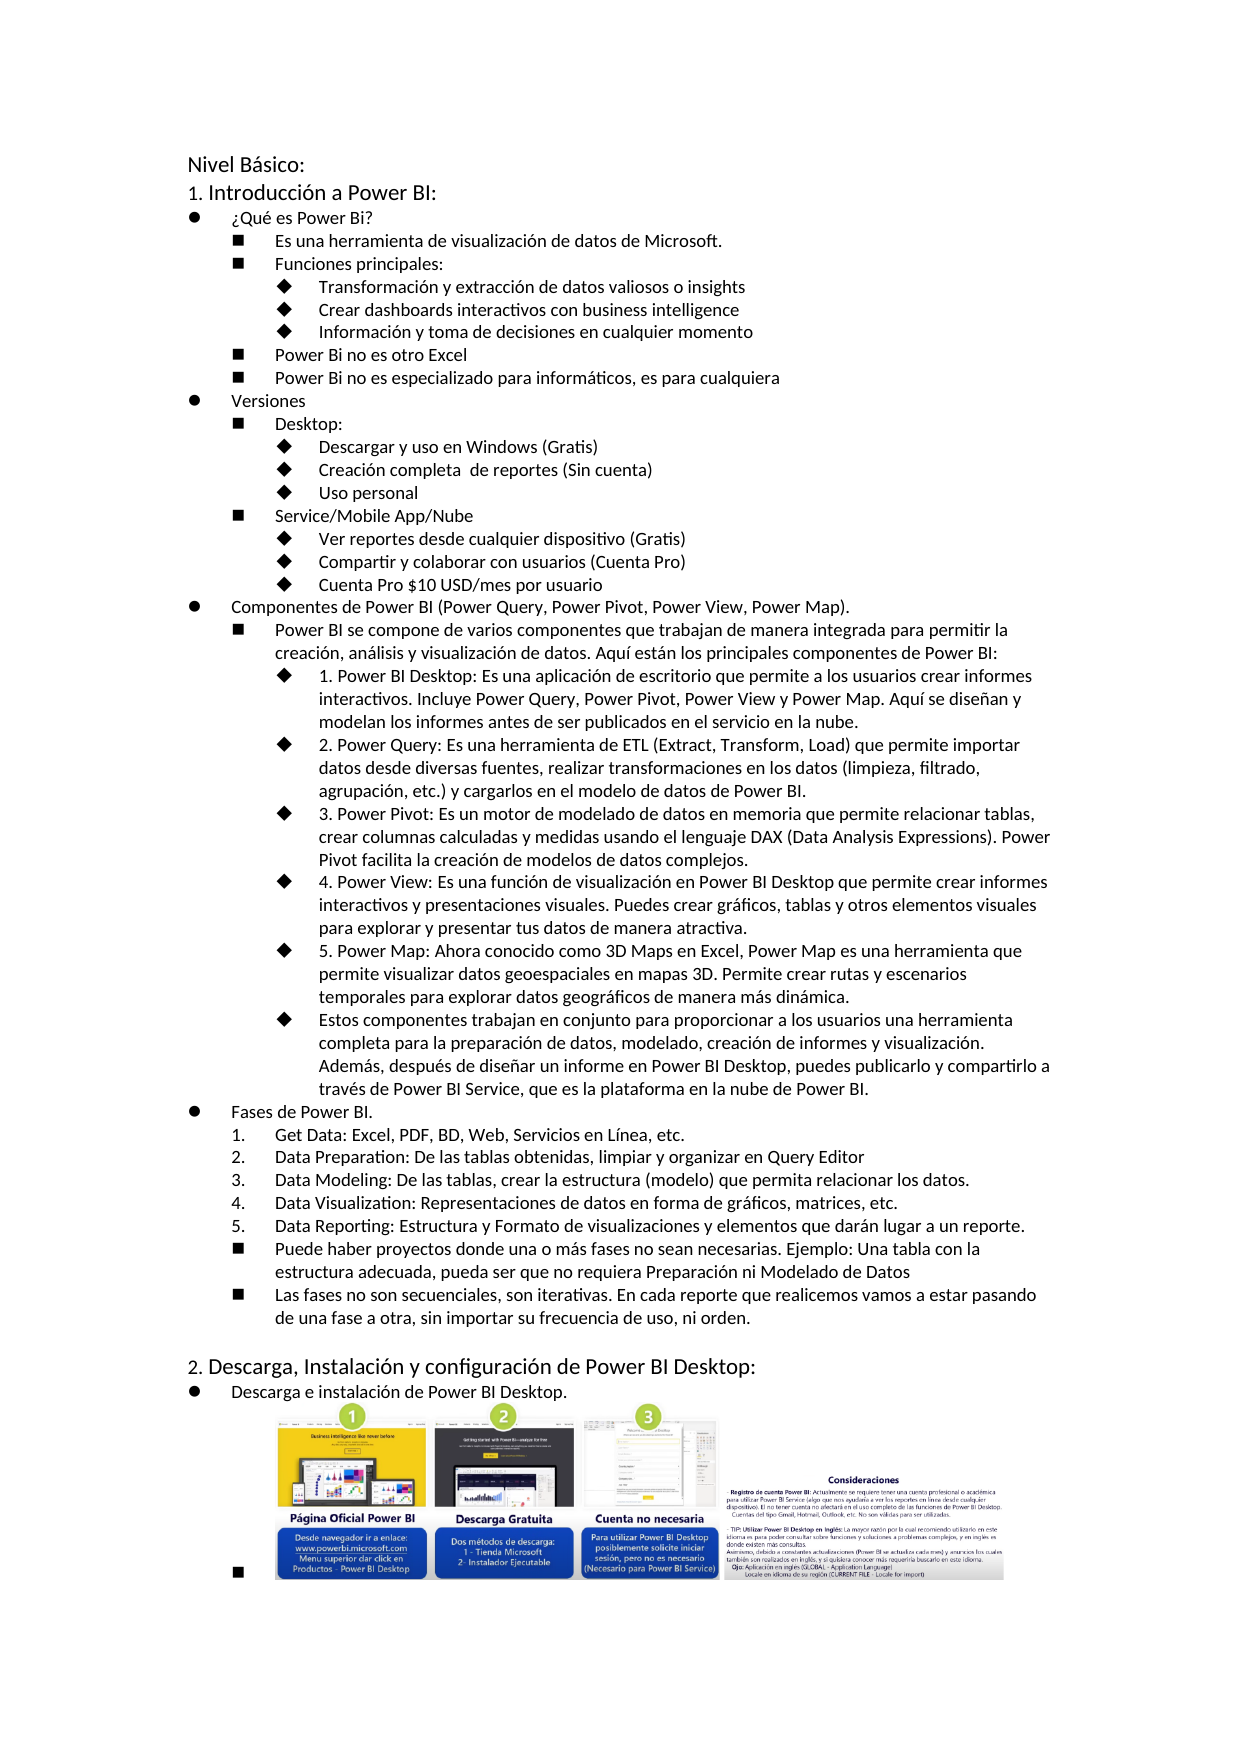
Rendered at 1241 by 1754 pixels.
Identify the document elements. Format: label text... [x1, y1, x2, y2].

list 2. Power Query: Es una herramienta de ETL (Extract, Transform, Load) que permite importar datos desde diversas fuentes, realizar transformaciones en los datos (limpieza, filtrado, agrupación, etc.) y cargarlos en el modelo de datos de Power BI. [275, 733, 1053, 802]
list 4. Power View: Es una función de visualización en Power BI Desktop que permite crear informes interactivos y presentaciones visuales. Puedes crear gráficos, tablas y otros elementos visuales para explorar y presentar tus datos de manera atractiva. [275, 871, 1053, 939]
list Descarga, Instalación y configuración de Power BI Desktop: [187, 1352, 1053, 1380]
list Ver reportes desde cualquier dispositivo (Gratis) [275, 527, 1053, 550]
list Data Visualization: Representaciones de datos en forma de gráficos, matrices, etc. [231, 1191, 1053, 1214]
picture [275, 1402, 720, 1580]
list Versiones [187, 389, 1053, 412]
list 3. Power Pivot: Es un motor de modelado de datos en memoria que permite relacionar tablas, crear columnas calculadas y medidas usando el lenguaje DAX (Data Analysis Expressions). Power Pivot facilita la creación de modelos de datos complejos. [275, 802, 1053, 871]
list Descarga e instalación de Power BI Desktop. [187, 1380, 1053, 1403]
list Cuenta Pro $10 USD/mes por usuario [275, 573, 1053, 596]
picture [724, 1475, 1004, 1580]
list Data Modeling: De las tablas, crear la estructura (modelo) que permita relacionar los datos. [231, 1168, 1053, 1191]
list Estos componentes trabajan en conjunto para proporcionar a los usuarios una herramienta completa para la preparación de datos, modelado, creación de informes y visualización. Además, después de diseñar un informe en Power BI Desktop, puedes publicarlo y compartirlo a través de Power BI Service, que es la plataforma en la nube de Power BI. [275, 1008, 1053, 1100]
list Data Preparation: De las tablas obtenidas, limpiar y organizar en Query Editor [231, 1146, 1053, 1168]
list Crear dashboards interactivos con business intelligence [275, 298, 1053, 321]
list ¿Qué es Power Bi? [187, 206, 1053, 229]
list Power BI se compone de varios componentes que trabajan de manera integrada para permitir la creación, análisis y visualización de datos. Aquí están los principales componentes de Power BI: [231, 618, 1053, 664]
list Las fases no son secuenciales, son iterativas. En cada reporte que realicemos vamos a estar pasando de una fase a otra, sin importar su frecuencia de uso, ni orden. [231, 1283, 1053, 1329]
list Introducción a Power BI: [187, 178, 1053, 206]
list Transformación y extracción de datos valiosos o insights [275, 275, 1053, 298]
list Service/Mobile App/Nube [231, 504, 1053, 527]
list 1. Power BI Desktop: Es una aplicación de escritorio que permite a los usuarios crear informes interactivos. Incluye Power Query, Power Pivot, Power View y Power Map. Aquí se diseñan y modelan los informes antes de ser publicados en el servicio en la nube. [275, 664, 1053, 733]
list Descargar y uso en Windows (Gratis) [275, 435, 1053, 458]
list Power Bi no es especializado para informáticos, es para cualquiera [231, 366, 1053, 389]
text Nivel Básico: [187, 150, 1053, 178]
list Creación completa de reportes (Sin cuenta) [275, 458, 1053, 481]
list 5. Power Map: Ahora conocido como 3D Maps en Excel, Power Map es una herramienta que permite visualizar datos geoespaciales en mapas 3D. Permite crear rutas y escenarios temporales para explorar datos geográficos de manera más dinámica. [275, 939, 1053, 1008]
list Desktop: [231, 412, 1053, 435]
list Es una herramienta de visualización de datos de Microsoft. [231, 229, 1053, 252]
list Fases de Power BI. [187, 1100, 1053, 1123]
list Data Reporting: Estructura y Formato de visualizaciones y elementos que darán lugar a un reporte. [231, 1214, 1053, 1237]
list Funciones principales: [231, 252, 1053, 275]
list Componentes de Power BI (Power Query, Power Pivot, Power View, Power Map). [187, 596, 1053, 618]
list Get Data: Excel, PDF, BD, Web, Servicios en Línea, etc. [231, 1123, 1053, 1146]
list Información y toma de decisiones en cualquier momento [275, 321, 1053, 343]
list Compartir y colaborar con usuarios (Cuenta Pro) [275, 550, 1053, 573]
list Power Bi no es otro Excel [231, 343, 1053, 366]
list Puede haber proyectos donde una o más fases no sean necesarias. Ejemplo: Una tabla con la estructura adecuada, pueda ser que no requiera Preparación ni Modelado de Datos [231, 1237, 1053, 1283]
list Uso personal [275, 481, 1053, 504]
